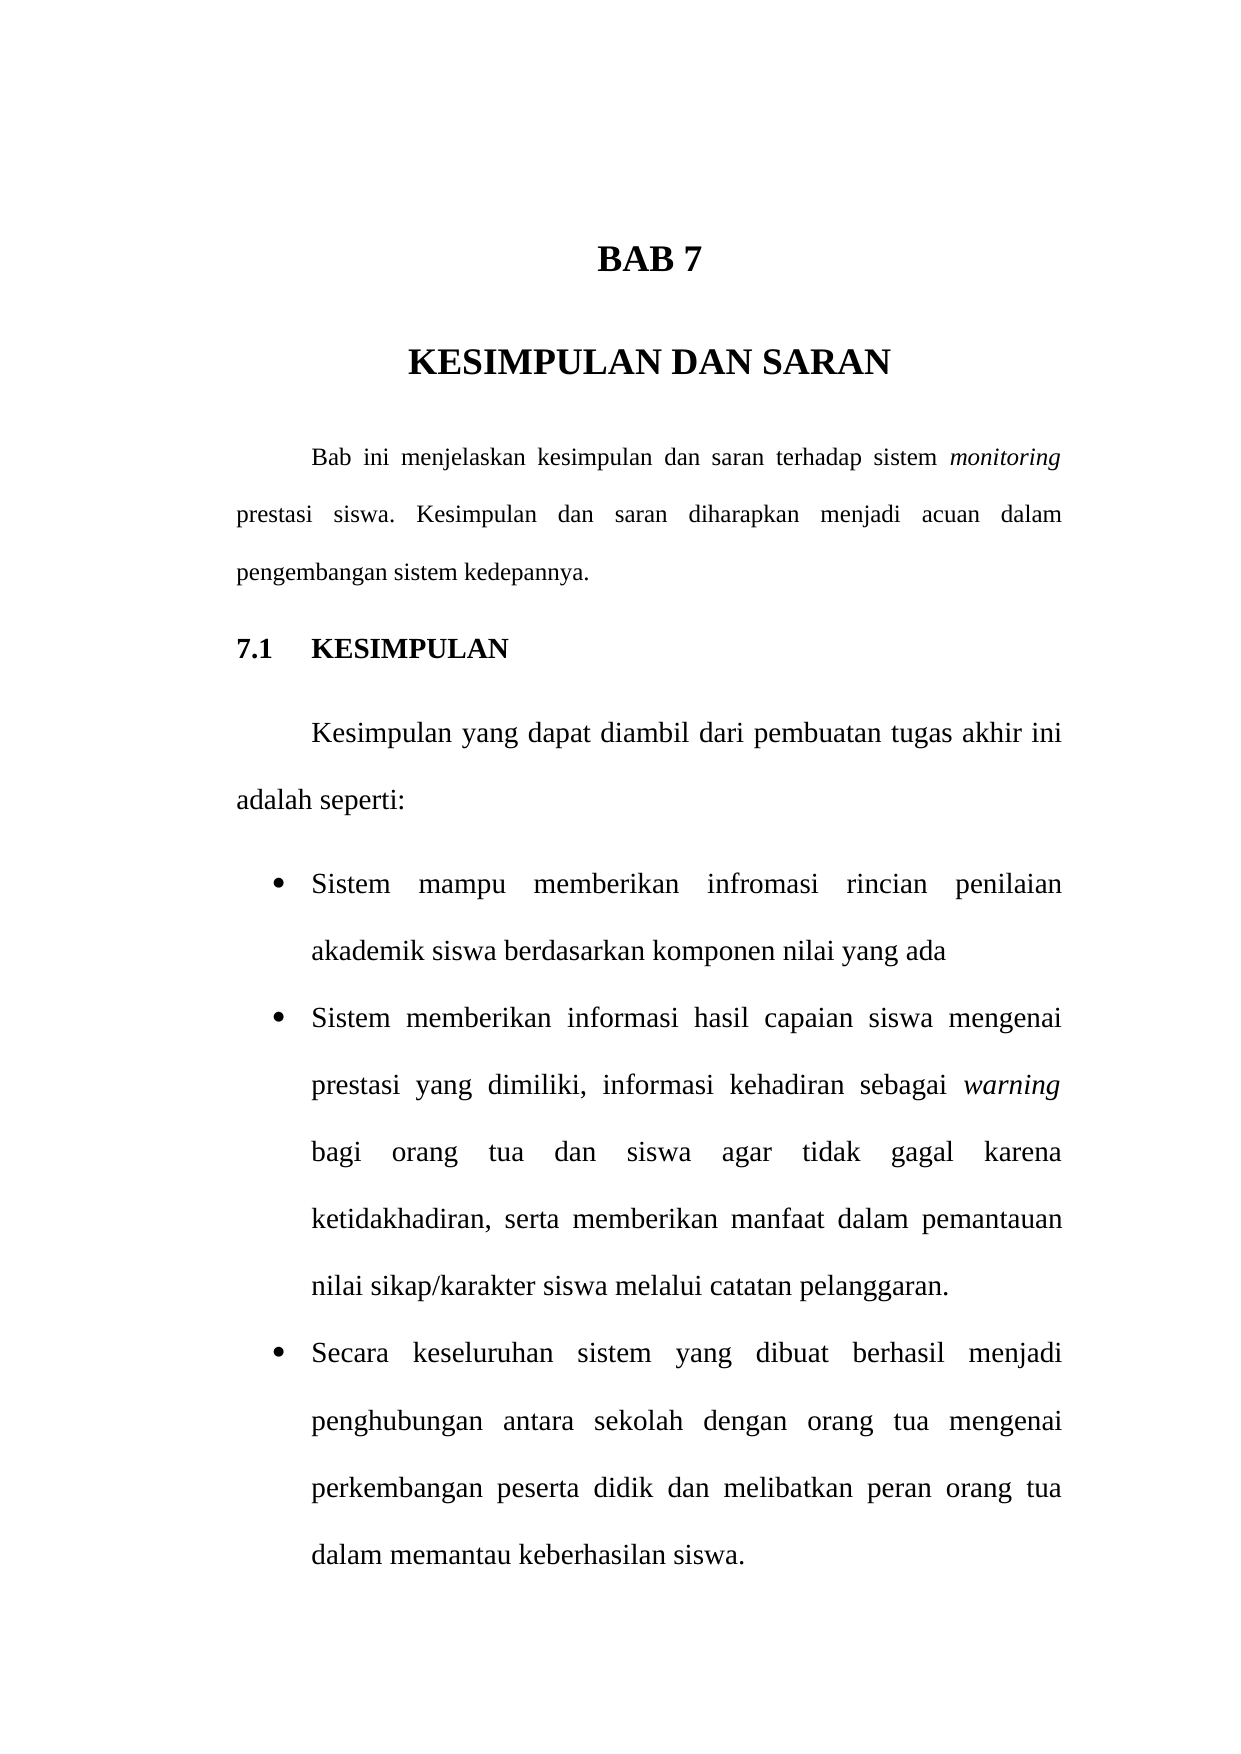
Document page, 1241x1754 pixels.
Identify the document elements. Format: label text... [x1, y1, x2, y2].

text 7.1 KESIMPULAN [236, 631, 1063, 665]
text Bab ini menjelaskan kesimpulan dan saran terhadap sistem monitoring prestasi siswa. Kesimpulan dan saran diharapkan menjadi acuan dalam pengembangan sistem kedepannya. [236, 442, 1063, 586]
text KESIMPULAN DAN SARAN [236, 339, 1063, 382]
list Sistem memberikan informasi hasil capaian siswa mengenai prestasi yang dimiliki, informasi kehadiran sebagai warning bagi orang tua dan siswa agar tidak gagal karena ketidakhadiran, serta memberikan manfaat dalam pemantauan nilai sikap/karakter siswa melalui catatan pelanggaran. [274, 1000, 1063, 1302]
text Kesimpulan yang dapat diambil dari pembuatan tugas akhir ini adalah seperti: [236, 715, 1063, 816]
list Sistem mampu memberikan infromasi rincian penilaian akademik siswa berdasarkan komponen nilai yang ada [274, 866, 1063, 967]
text BAB 7 [236, 236, 1063, 279]
list Secara keseluruhan sistem yang dibuat berhasil menjadi penghubungan antara sekolah dengan orang tua mengenai perkembangan peserta didik dan melibatkan peran orang tua dalam memantau keberhasilan siswa. [274, 1336, 1063, 1571]
